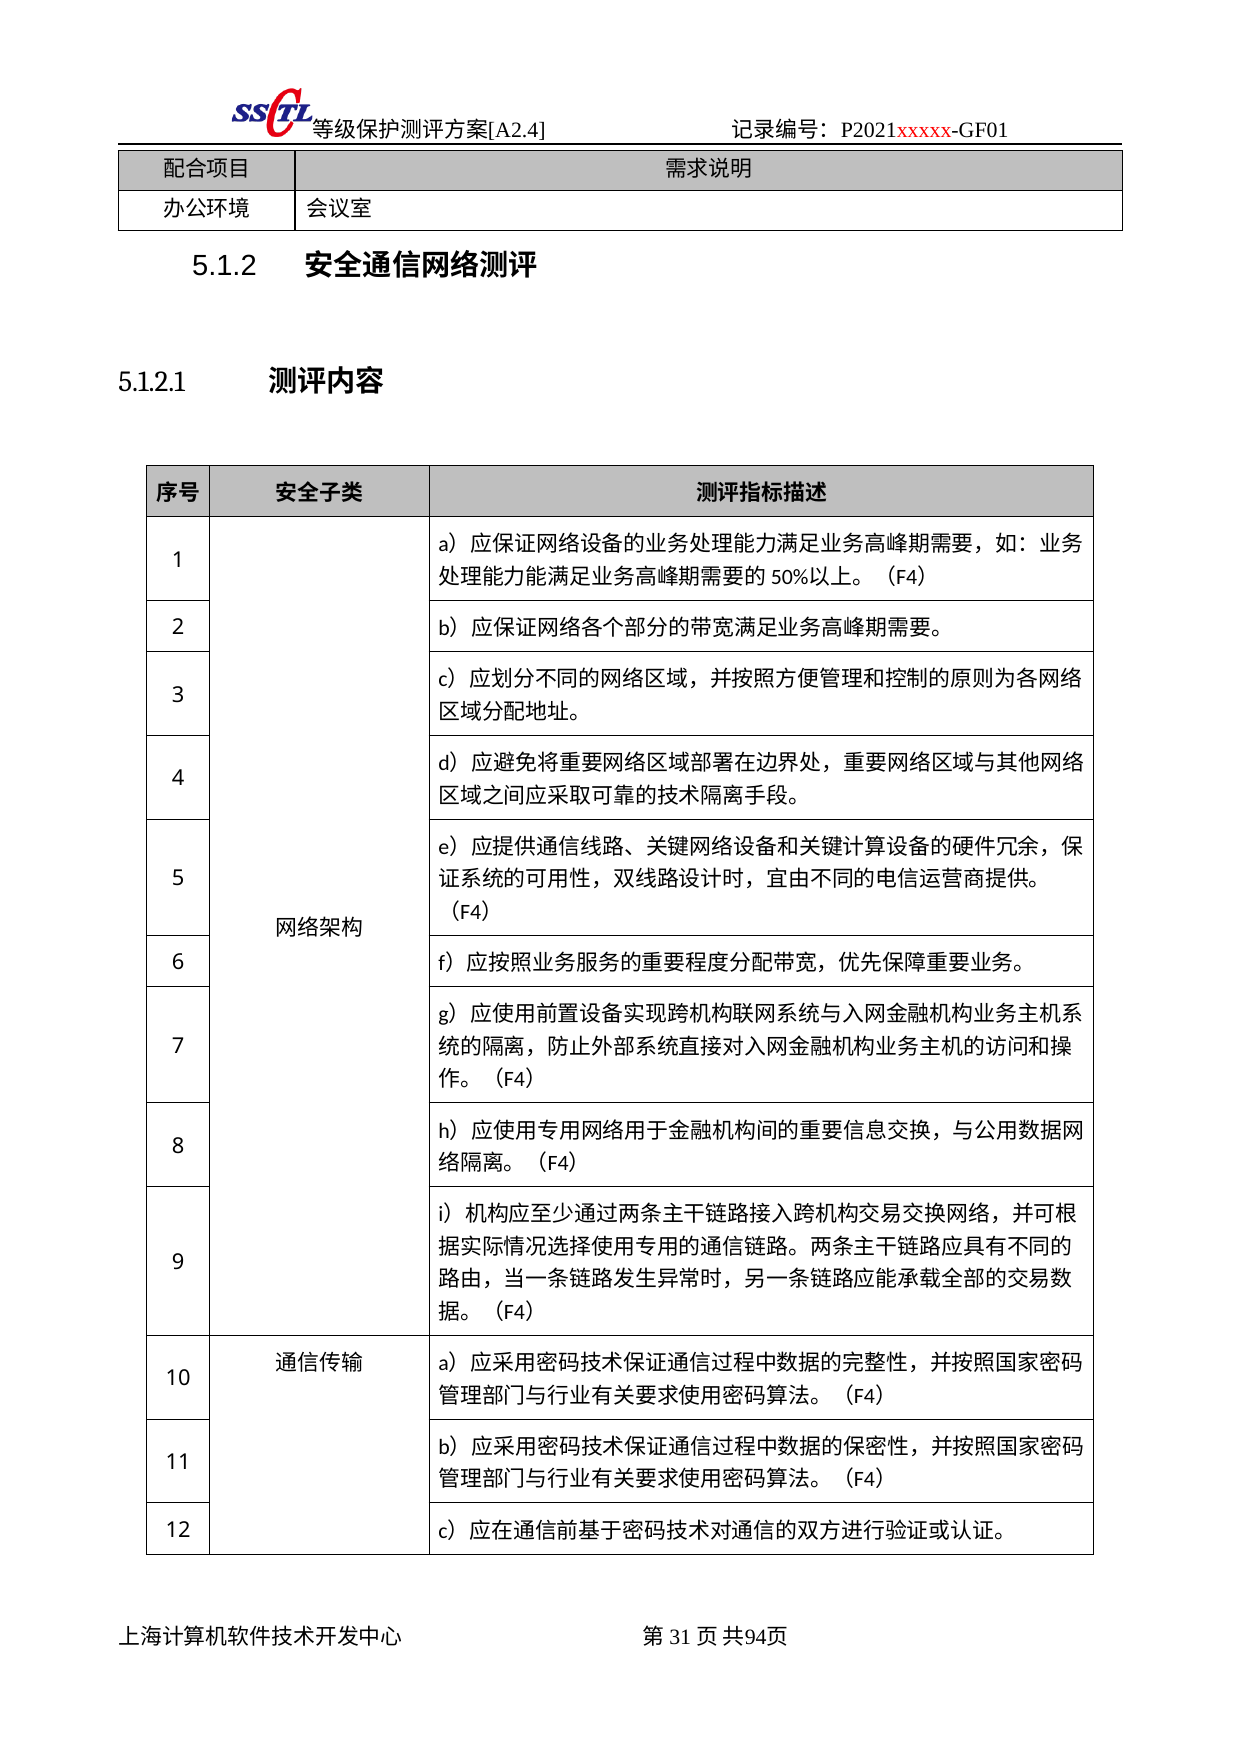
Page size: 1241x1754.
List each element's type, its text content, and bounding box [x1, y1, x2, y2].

table_cell a）应采用密码技术保证通信过程中数据的完整性，并按照国家密码管理部门与行业有关要求使用密码算法。（F4） [430, 1336, 1093, 1418]
table_cell b）应保证网络各个部分的带宽满足业务高峰期需要。 [430, 601, 1093, 651]
table_cell h）应使用专用网络用于金融机构间的重要信息交换，与公用数据网络隔离。（F4） [430, 1103, 1093, 1186]
picture [231, 88, 313, 137]
table_header 测评指标描述 [430, 466, 1093, 516]
table_cell 1 [147, 517, 209, 600]
subtitle 安全通信网络测评 [192, 231, 1122, 296]
table_cell 办公环境 [119, 191, 294, 229]
table_cell 12 [147, 1503, 209, 1553]
table_cell c）应划分不同的网络区域，并按照方便管理和控制的原则为各网络区域分配地址。 [430, 652, 1093, 735]
table_cell f）应按照业务服务的重要程度分配带宽，优先保障重要业务。 [430, 936, 1093, 986]
table_cell 3 [147, 652, 209, 735]
table_cell 8 [147, 1103, 209, 1186]
table_cell 会议室 [296, 191, 1122, 229]
table_cell g）应使用前置设备实现跨机构联网系统与入网金融机构业务主机系统的隔离，防止外部系统直接对入网金融机构业务主机的访问和操作。（F4） [430, 987, 1093, 1102]
subtitle 测评内容 [118, 346, 1122, 411]
table_cell 10 [147, 1336, 209, 1418]
table_cell e）应提供通信线路、关键网络设备和关键计算设备的硬件冗余，保证系统的可用性，双线路设计时，宜由不同的电信运营商提供。（F4） [430, 820, 1093, 935]
table_cell c）应在通信前基于密码技术对通信的双方进行验证或认证。 [430, 1503, 1093, 1553]
table_cell 4 [147, 736, 209, 818]
table_header 配合项目 [119, 151, 294, 190]
table_cell 2 [147, 601, 209, 651]
table_cell 9 [147, 1187, 209, 1335]
table_cell i）机构应至少通过两条主干链路接入跨机构交易交换网络，并可根据实际情况选择使用专用的通信链路。两条主干链路应具有不同的路由，当一条链路发生异常时，另一条链路应能承载全部的交易数据。（F4） [430, 1187, 1093, 1335]
table_cell 通信传输 [210, 1336, 429, 1553]
table_cell a）应保证网络设备的业务处理能力满足业务高峰期需要，如：业务处理能力能满足业务高峰期需要的50%以上。（F4） [430, 517, 1093, 600]
table_cell d）应避免将重要网络区域部署在边界处，重要网络区域与其他网络区域之间应采取可靠的技术隔离手段。 [430, 736, 1093, 818]
table_cell b）应采用密码技术保证通信过程中数据的保密性，并按照国家密码管理部门与行业有关要求使用密码算法。（F4） [430, 1420, 1093, 1502]
table_cell 6 [147, 936, 209, 986]
table_cell 7 [147, 987, 209, 1102]
table_header 安全子类 [210, 466, 429, 516]
table_cell 网络架构 [210, 517, 429, 1335]
table_header 序号 [147, 466, 209, 516]
table_cell 5 [147, 820, 209, 935]
table_cell 11 [147, 1420, 209, 1502]
table_header 需求说明 [296, 151, 1122, 190]
